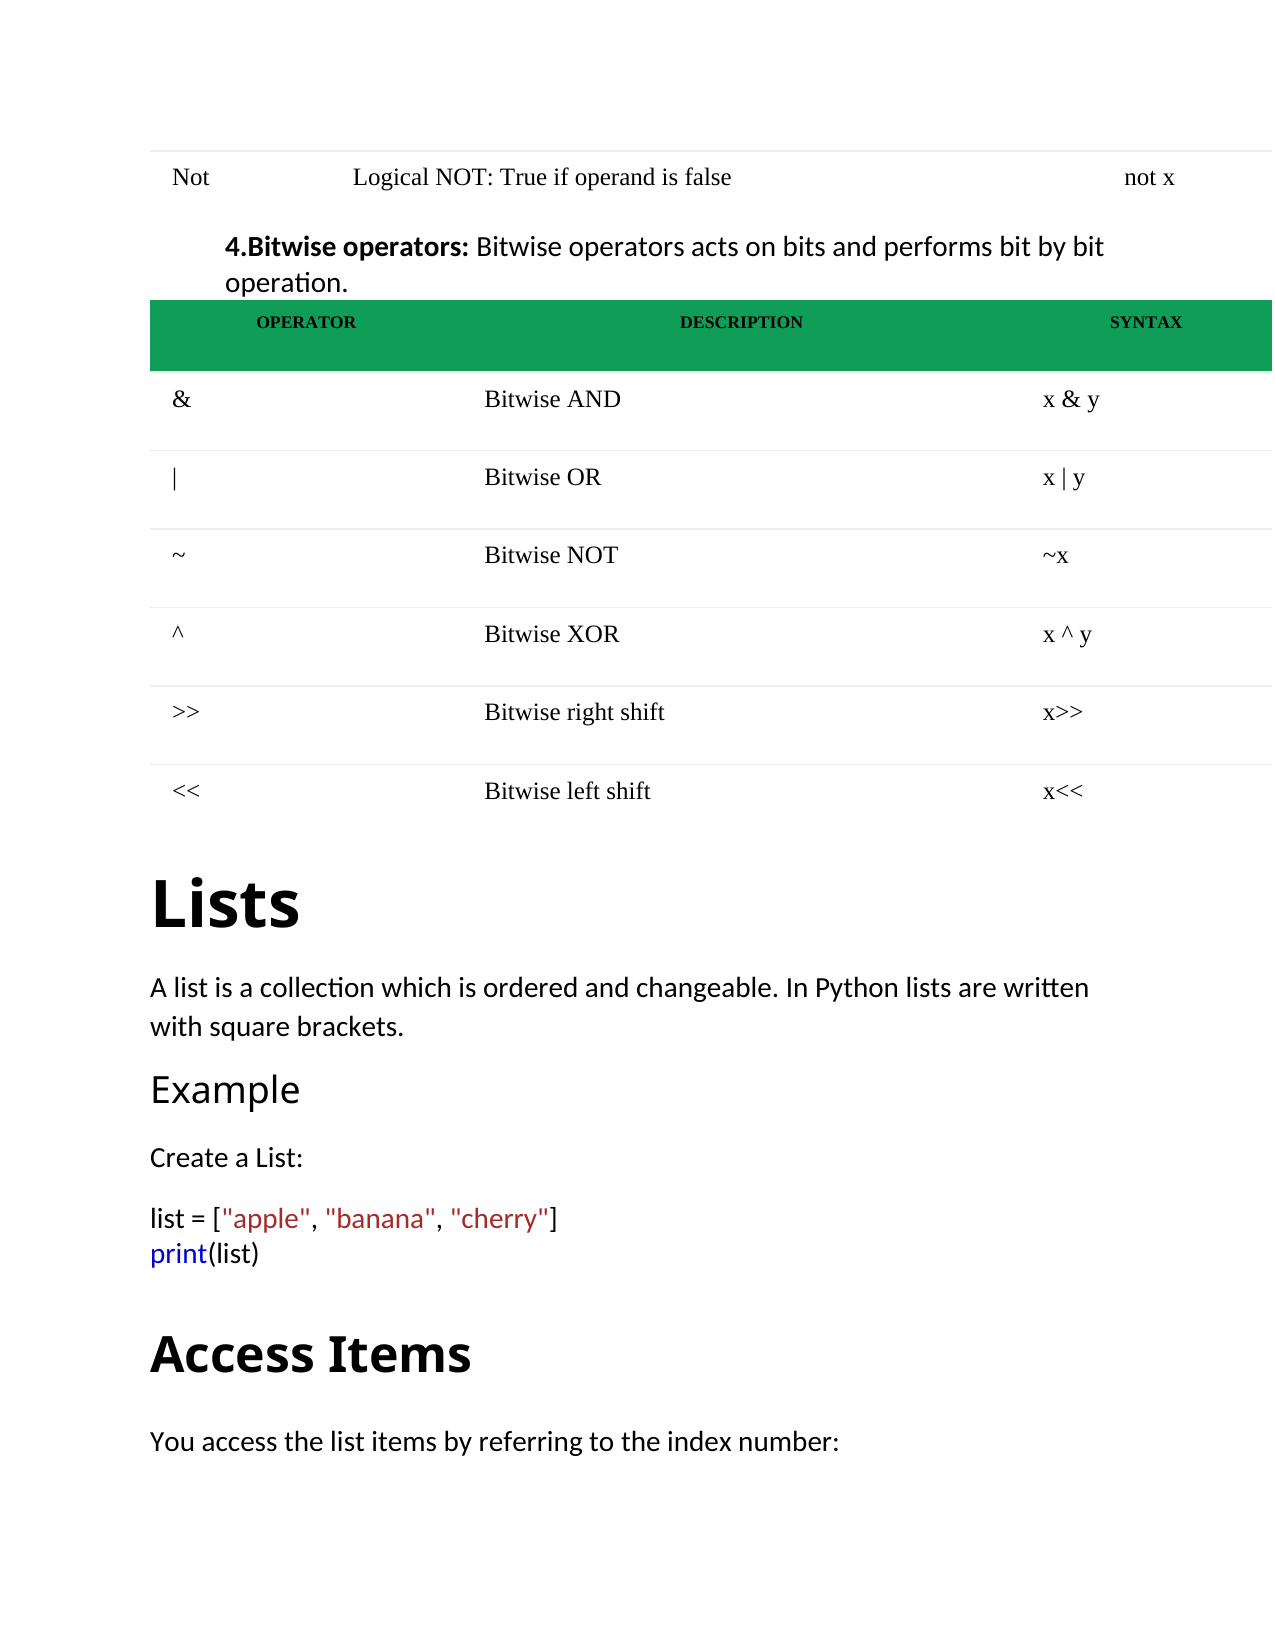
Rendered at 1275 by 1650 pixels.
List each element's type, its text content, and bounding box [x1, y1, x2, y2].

table_cell | [150, 451, 462, 528]
table_cell Not [150, 152, 331, 228]
table_cell not x [1102, 152, 1272, 228]
table_cell & [150, 373, 462, 450]
table_cell x>> [1021, 687, 1272, 763]
text list = ["apple", "banana", "cherry"] print(list) [150, 1200, 1125, 1271]
text Example [150, 1063, 1125, 1114]
table_cell Bitwise NOT [462, 530, 1021, 607]
table_cell Bitwise left shift [462, 765, 1021, 842]
table_cell Logical NOT: True if operand is false [331, 152, 1102, 228]
table_header DESCRIPTION [462, 300, 1021, 371]
table_cell Bitwise right shift [462, 687, 1021, 763]
subtitle Lists [150, 857, 1125, 947]
table_cell ^ [150, 608, 462, 685]
list 4.Bitwise operators: Bitwise operators acts on bits and performs bit by bit operation. [225, 228, 1125, 300]
table_cell << [150, 765, 462, 842]
table_header SYNTAX [1021, 300, 1272, 371]
table_cell x<< [1021, 765, 1272, 842]
table_header OPERATOR [150, 300, 462, 371]
subtitle Access Items [150, 1319, 1125, 1387]
text You access the list items by referring to the index number: [150, 1423, 1125, 1458]
table_cell x & y [1021, 373, 1272, 450]
table_cell Bitwise OR [462, 451, 1021, 528]
table_cell x | y [1021, 451, 1272, 528]
table_cell Bitwise XOR [462, 608, 1021, 685]
text Create a List: [150, 1139, 1125, 1175]
table_cell x ^ y [1021, 608, 1272, 685]
text A list is a collection which is ordered and changeable. In Python lists are written with square brackets. [150, 969, 1125, 1044]
table_cell Bitwise AND [462, 373, 1021, 450]
table_cell ~ [150, 530, 462, 607]
table_cell >> [150, 687, 462, 763]
table_cell ~x [1021, 530, 1272, 607]
